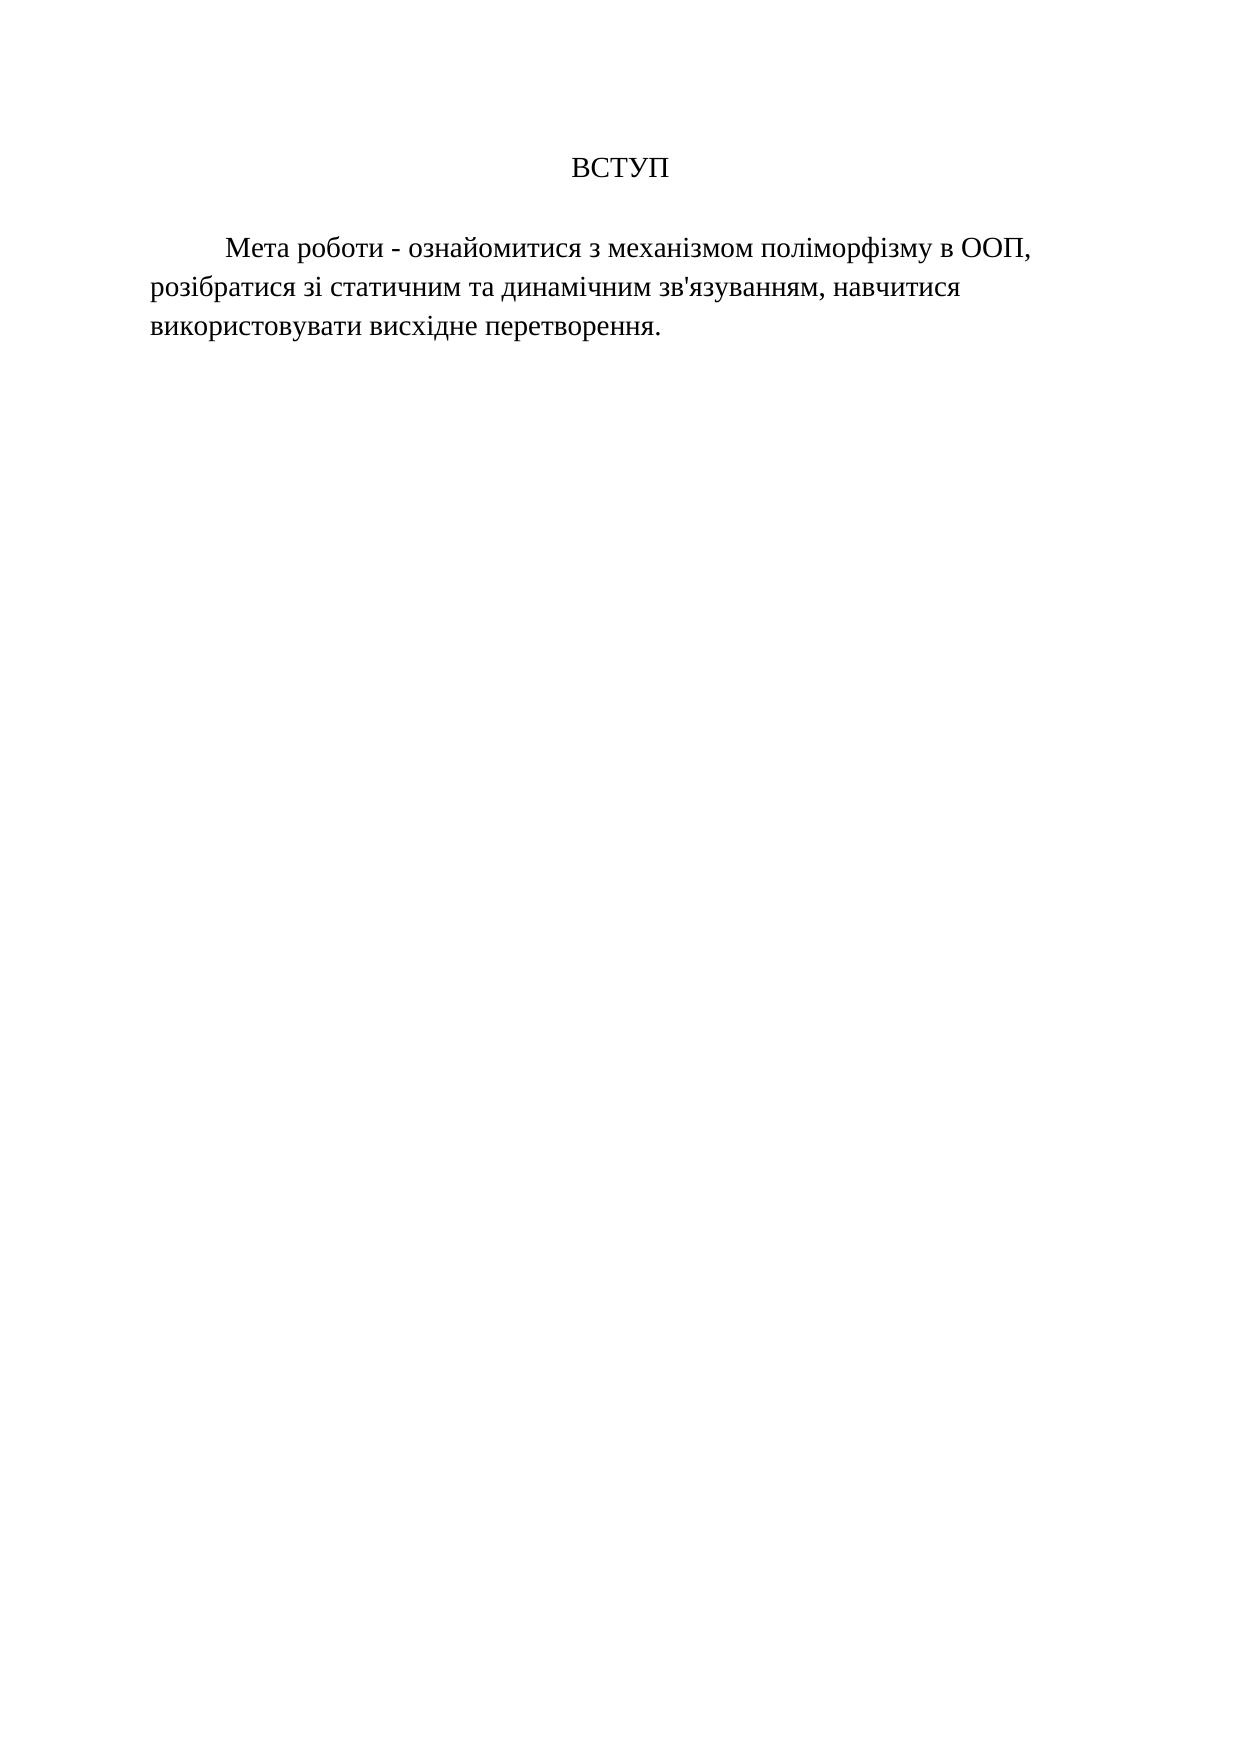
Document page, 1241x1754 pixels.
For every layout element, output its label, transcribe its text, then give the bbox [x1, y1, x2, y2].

text Мета роботи - ознайомитися з механізмом поліморфізму в ООП, розібратися зі статичним та динамічним зв'язуванням, навчитися використовувати висхідне перетворення. [150, 231, 1090, 341]
subtitle ВСТУП [150, 150, 1090, 183]
